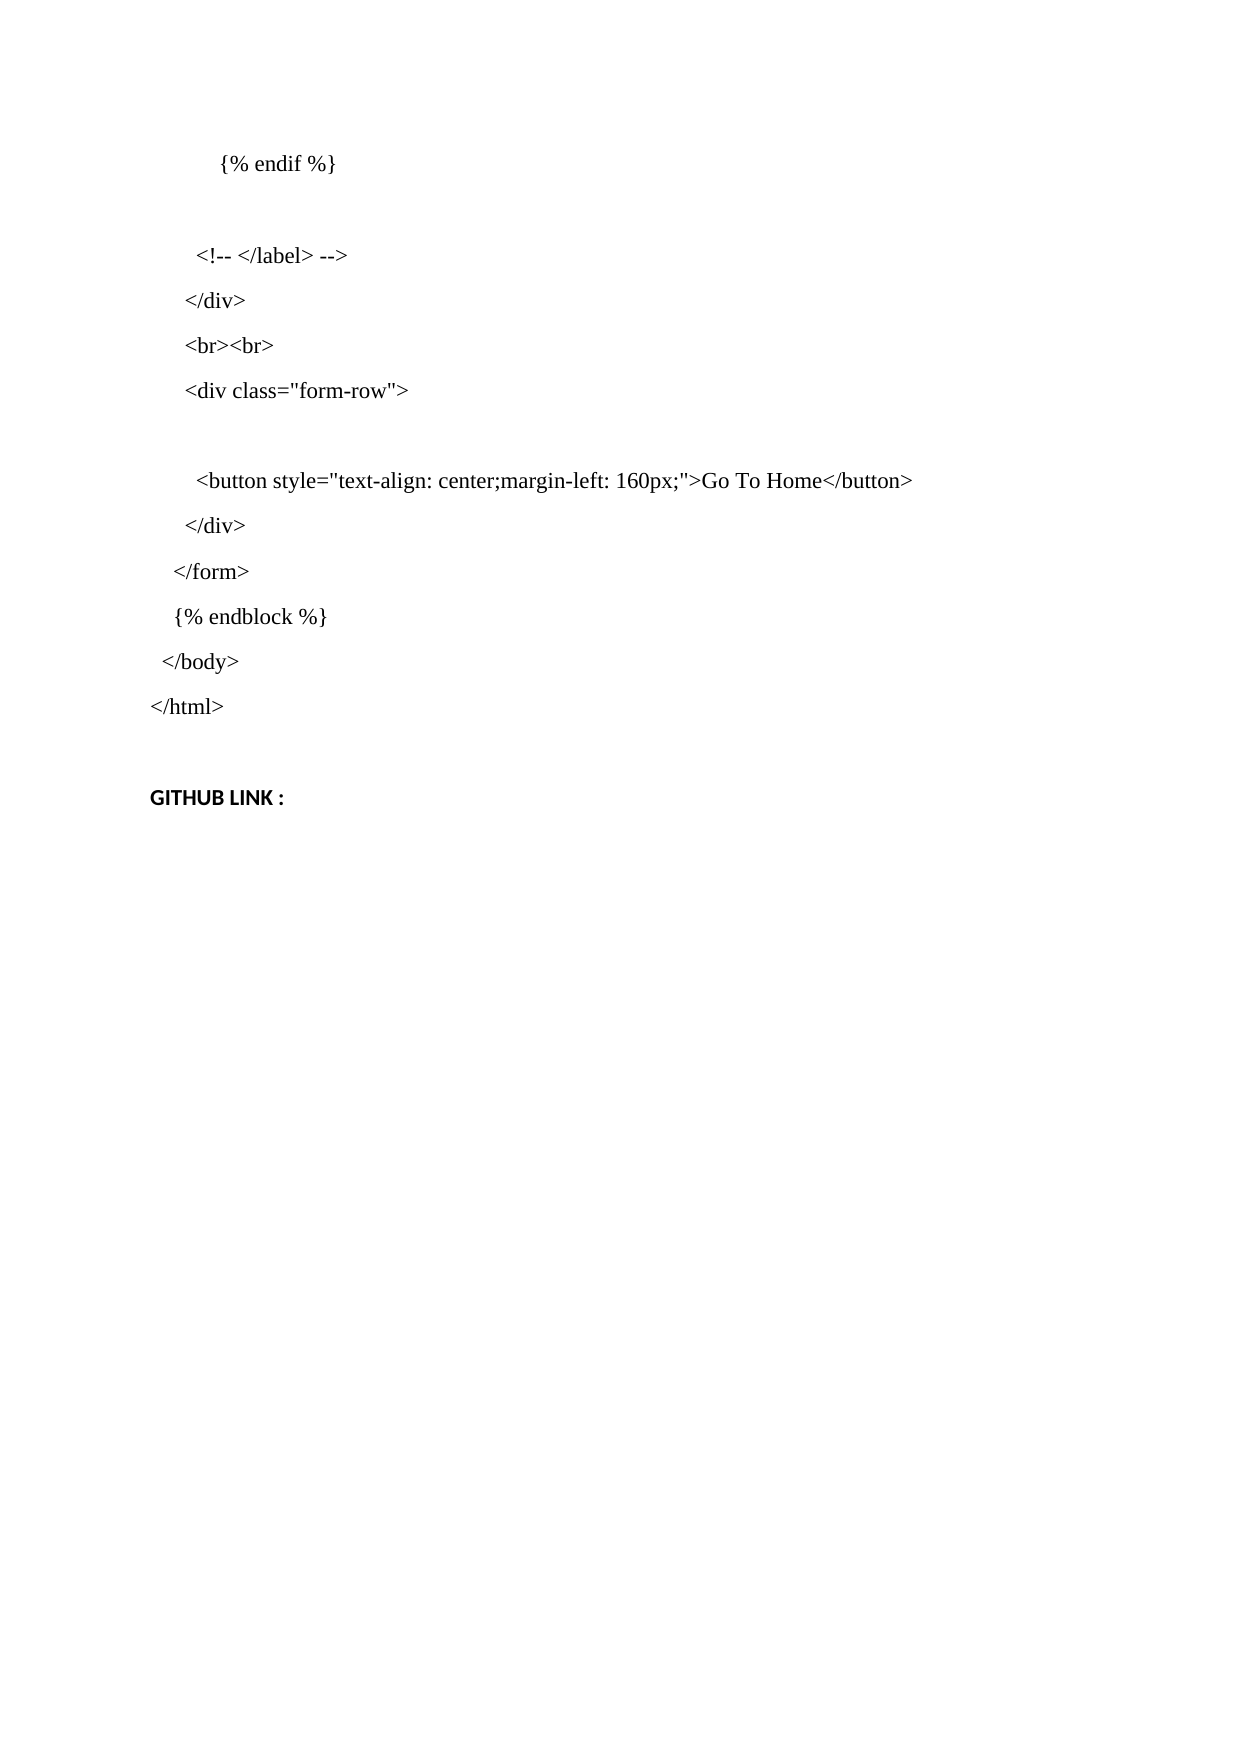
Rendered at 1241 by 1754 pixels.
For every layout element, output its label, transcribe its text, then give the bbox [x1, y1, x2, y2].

text </body> [150, 648, 1090, 674]
text GITHUB LINK : [150, 783, 1090, 811]
text </form> [150, 558, 1090, 584]
text </div> [150, 513, 1090, 539]
text {% endif %} [150, 150, 1090, 176]
text <button style="text-align: center;margin-left: 160px;">Go To Home</button> [150, 467, 1090, 494]
text </html> [150, 693, 1090, 719]
text <div class="form-row"> [150, 377, 1090, 404]
text <br><br> [150, 332, 1090, 358]
text <!-- </label> --> [150, 242, 1090, 268]
text </div> [150, 287, 1090, 313]
text {% endblock %} [150, 603, 1090, 629]
